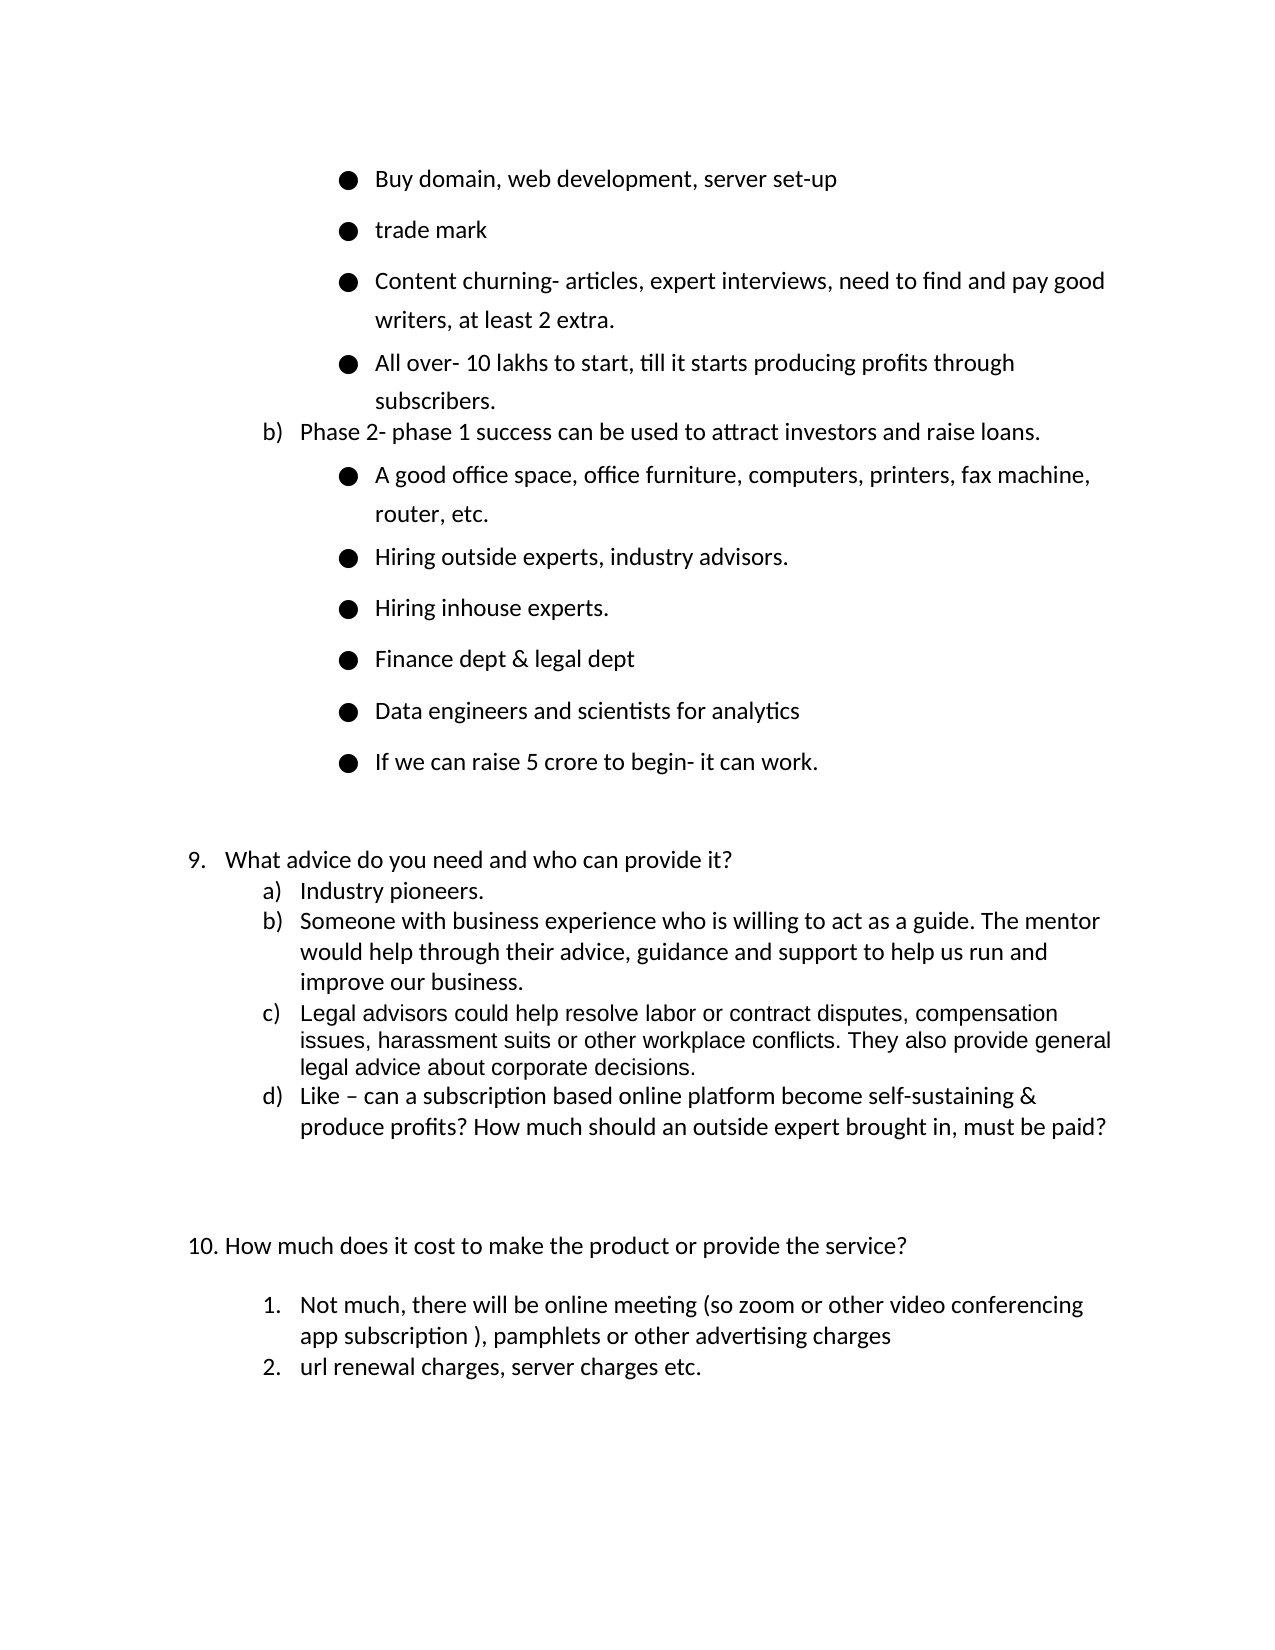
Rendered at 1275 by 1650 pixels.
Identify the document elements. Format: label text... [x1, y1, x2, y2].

list Data engineers and scientists for analytics [337, 682, 1125, 733]
list url renewal charges, server charges etc. [262, 1351, 1125, 1381]
list How much does it cost to make the product or provide the service? [187, 1230, 1125, 1261]
list If we can raise 5 crore to begin- it can work. [337, 733, 1125, 784]
list All over- 10 lakhs to start, till it starts producing profits through subscribers. [337, 334, 1125, 416]
list Hiring inhouse experts. [337, 579, 1125, 631]
list Industry pioneers. [262, 875, 1125, 905]
list trade mark [337, 201, 1125, 252]
list Hiring outside experts, industry advisors. [337, 528, 1125, 579]
list Buy domain, web development, server set-up [337, 150, 1125, 201]
list What advice do you need and who can provide it? [187, 844, 1125, 875]
list Not much, there will be online meeting (so zoom or other video conferencing app subscription ), pamphlets or other advertising charges [262, 1290, 1125, 1351]
list Finance dept & legal dept [337, 631, 1125, 682]
list Content churning- articles, expert interviews, need to find and pay good writers, at least 2 extra. [337, 252, 1125, 334]
list Someone with business experience who is willing to act as a guide. The mentor would help through their advice, guidance and support to help us run and improve our business. [262, 905, 1125, 997]
list Phase 2- phase 1 success can be used to attract investors and raise loans. [262, 416, 1125, 447]
list A good office space, office furniture, computers, printers, fax machine, router, etc. [337, 447, 1125, 528]
list Legal advisors could help resolve labor or contract disputes, compensation issues, harassment suits or other workplace conflicts. They also provide general legal advice about corporate decisions. [262, 997, 1125, 1080]
list Like – can a subscription based online platform become self-sustaining & produce profits? How much should an outside expert brought in, must be paid? [262, 1080, 1125, 1141]
